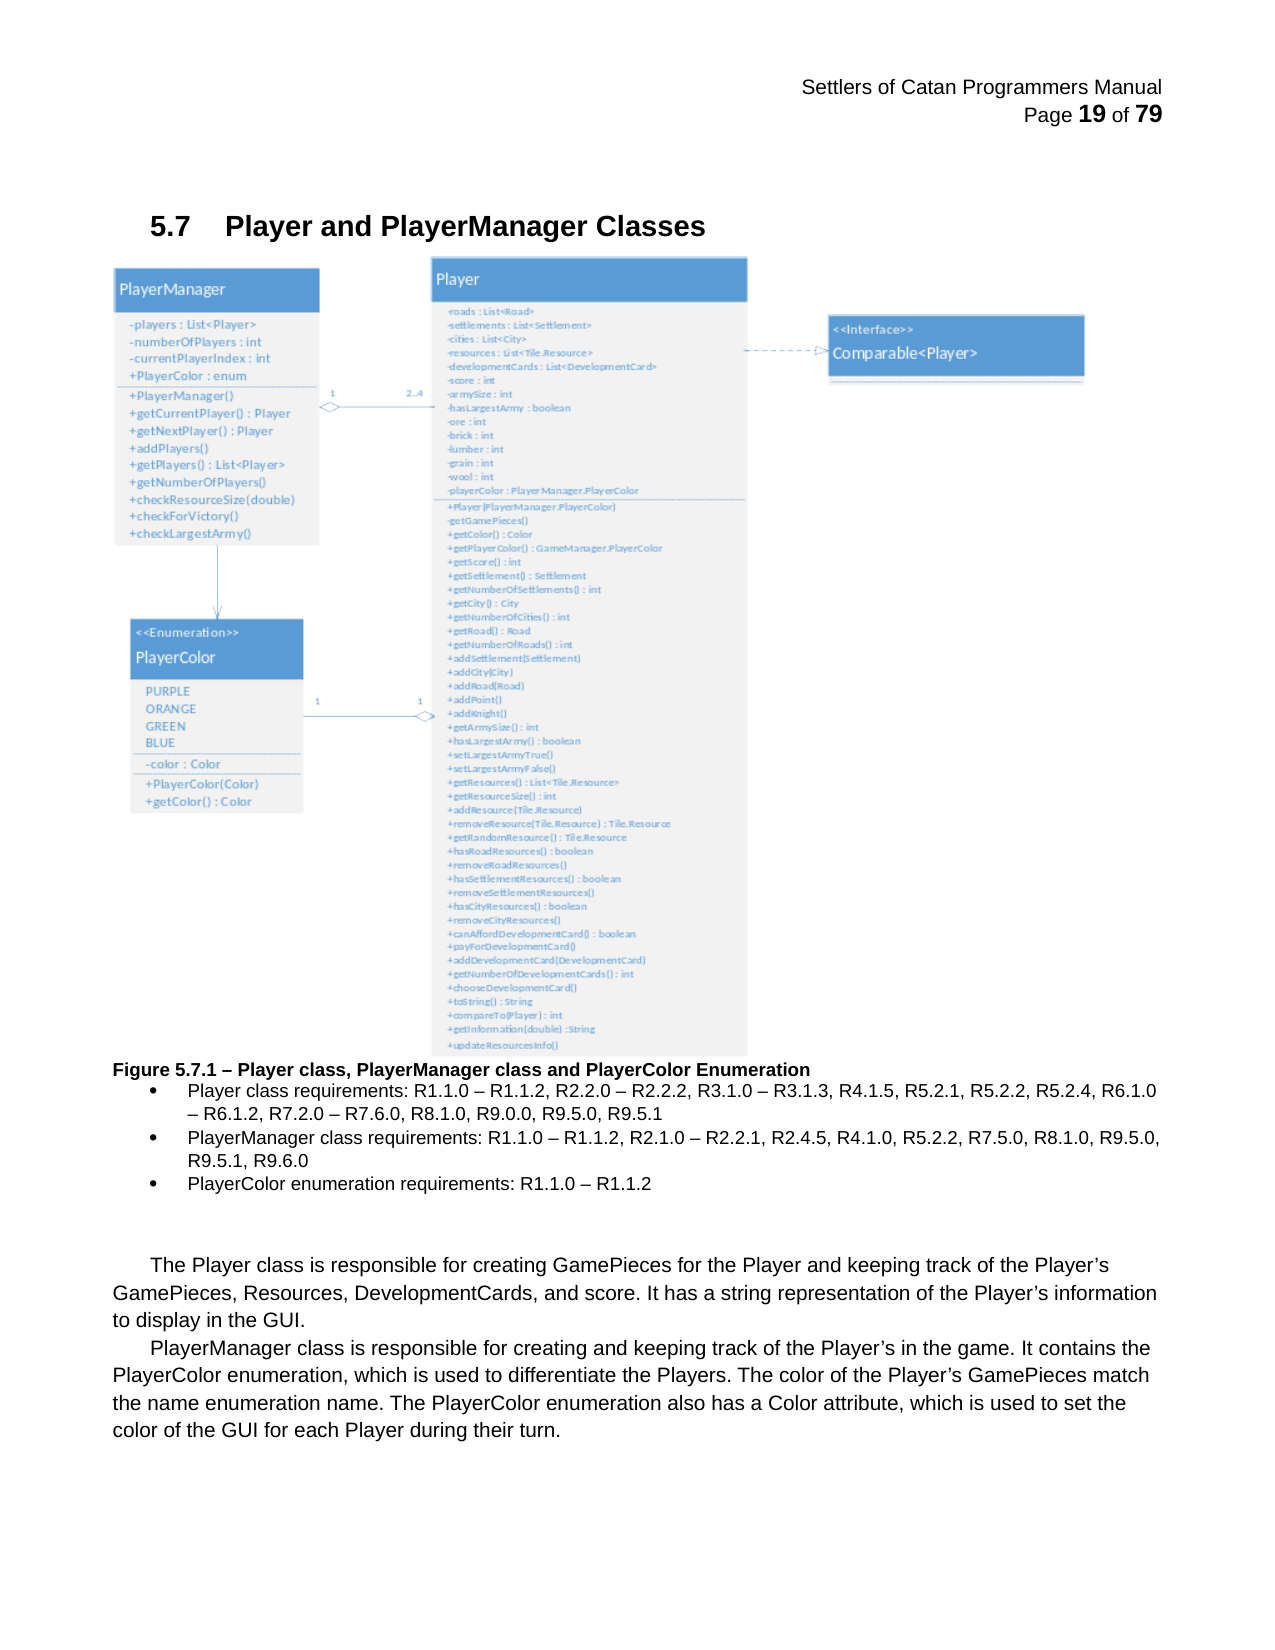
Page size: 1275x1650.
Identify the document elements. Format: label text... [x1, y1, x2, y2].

list PlayerColor enumeration requirements: R1.1.0 – R1.1.2 [150, 1173, 1162, 1195]
subtitle Player and PlayerManager Classes [150, 209, 1162, 243]
text PlayerManager class is responsible for creating and keeping track of the Player’s in the game. It contains the PlayerColor enumeration, which is used to differentiate the Players. The color of the Player’s GamePieces match the name enumeration name. The PlayerColor enumeration also has a Color attribute, which is used to set the color of the GUI for each Player during their turn. [112, 1335, 1162, 1442]
list PlayerManager class requirements: R1.1.0 – R1.1.2, R2.1.0 – R2.2.1, R2.4.5, R4.1.0, R5.2.2, R7.5.0, R8.1.0, R9.5.0, R9.5.1, R9.6.0 [150, 1126, 1162, 1171]
text Figure 5.7.1 – Player class, PlayerManager class and PlayerColor Enumeration [112, 1058, 1162, 1080]
text The Player class is responsible for creating GamePieces for the Player and keeping track of the Player’s GamePieces, Resources, DevelopmentCards, and score. It has a string representation of the Player’s information to display in the GUI. [112, 1253, 1162, 1332]
list Player class requirements: R1.1.0 – R1.1.2, R2.2.0 – R2.2.2, R3.1.0 – R3.1.3, R4.1.5, R5.2.1, R5.2.2, R5.2.4, R6.1.0 – R6.1.2, R7.2.0 – R7.6.0, R8.1.0, R9.0.0, R9.5.0, R9.5.1 [150, 1080, 1162, 1125]
